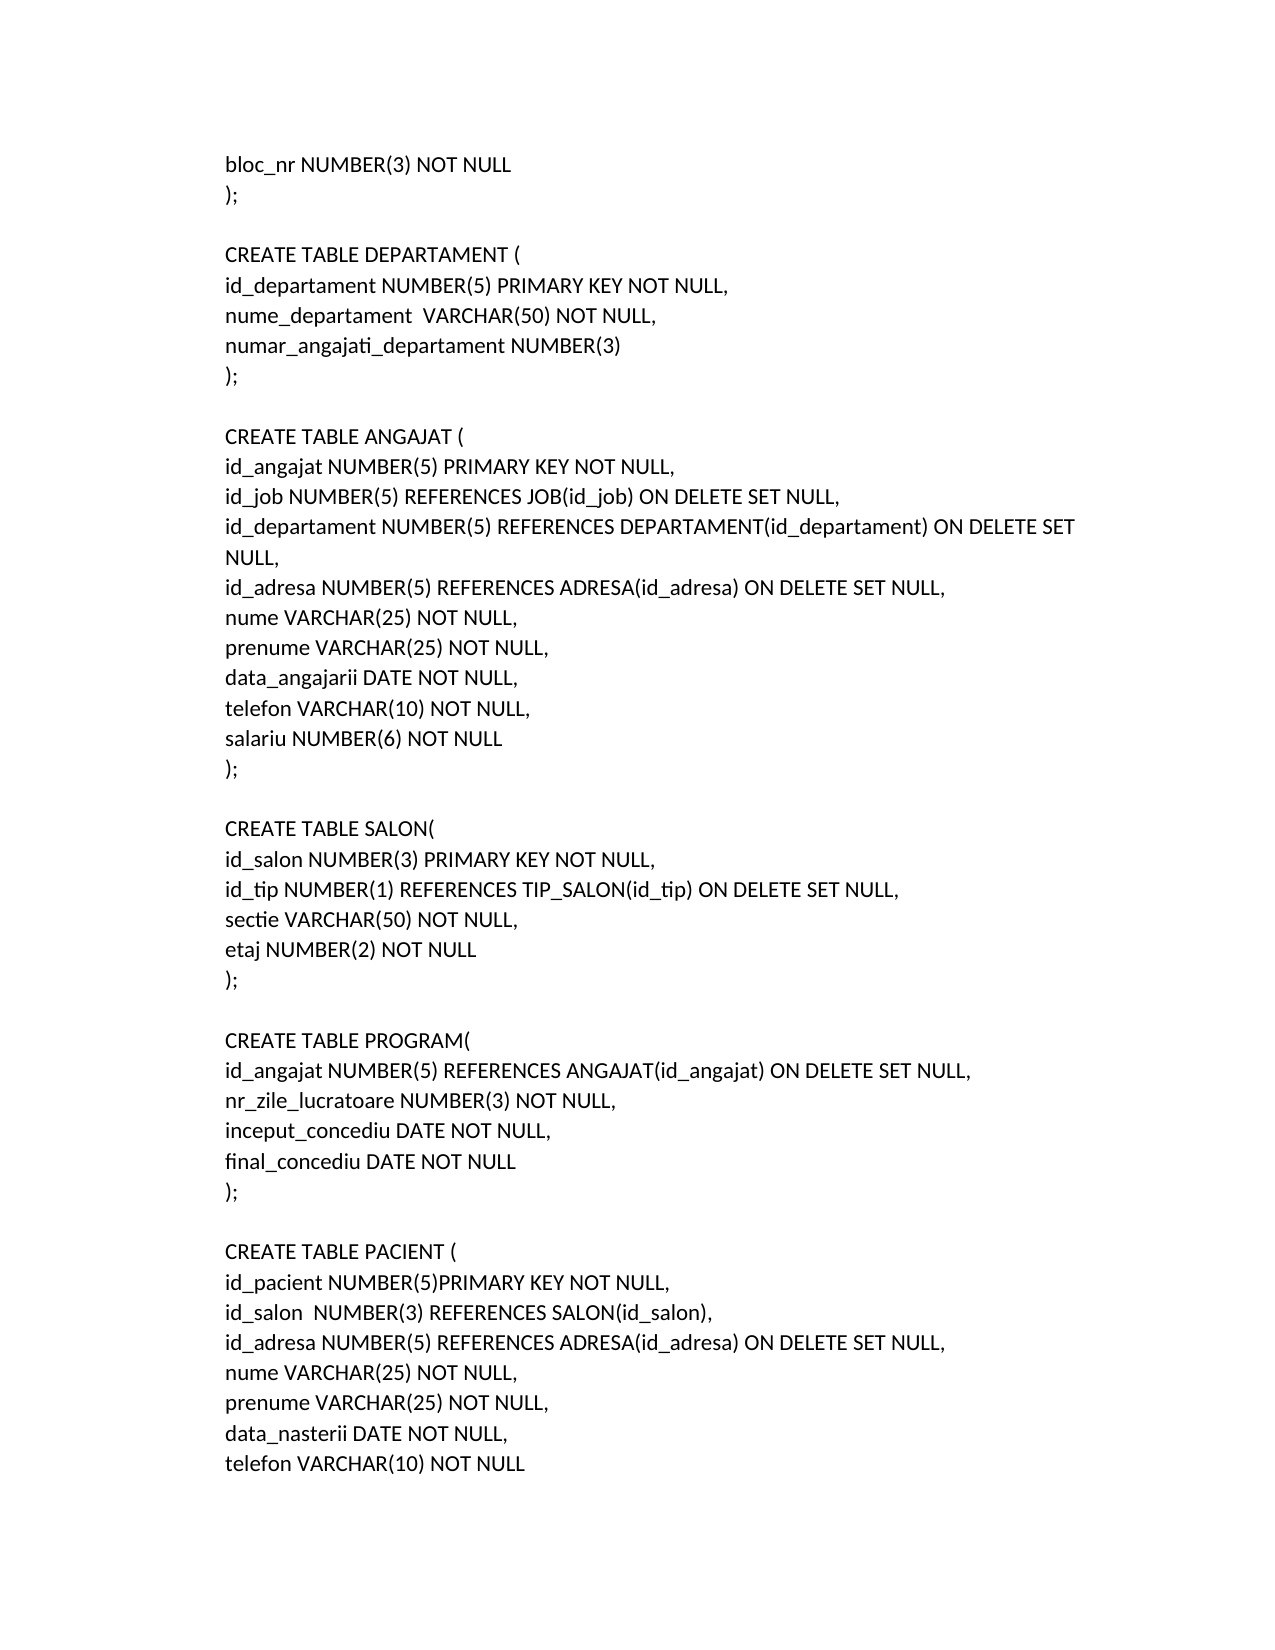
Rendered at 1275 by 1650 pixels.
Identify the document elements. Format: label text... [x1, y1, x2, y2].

list CREATE TABLE DEPARTAMENT ( [225, 241, 1125, 269]
list prenume VARCHAR(25) NOT NULL, [225, 1388, 1125, 1417]
list ); [225, 754, 1125, 782]
list id_salon NUMBER(3) REFERENCES SALON(id_salon), [225, 1298, 1125, 1326]
list prenume VARCHAR(25) NOT NULL, [225, 633, 1125, 661]
list id_salon NUMBER(3) PRIMARY KEY NOT NULL, [225, 845, 1125, 873]
list id_tip NUMBER(1) REFERENCES TIP_SALON(id_tip) ON DELETE SET NULL, [225, 875, 1125, 903]
list CREATE TABLE PACIENT ( [225, 1237, 1125, 1266]
list nume VARCHAR(25) NOT NULL, [225, 1358, 1125, 1386]
list bloc_nr NUMBER(3) NOT NULL [225, 150, 1125, 178]
list id_angajat NUMBER(5) REFERENCES ANGAJAT(id_angajat) ON DELETE SET NULL, [225, 1056, 1125, 1084]
list id_job NUMBER(5) REFERENCES JOB(id_job) ON DELETE SET NULL, [225, 482, 1125, 510]
list inceput_concediu DATE NOT NULL, [225, 1117, 1125, 1145]
list salariu NUMBER(6) NOT NULL [225, 724, 1125, 752]
list final_concediu DATE NOT NULL [225, 1147, 1125, 1175]
list id_adresa NUMBER(5) REFERENCES ADRESA(id_adresa) ON DELETE SET NULL, [225, 573, 1125, 601]
list id_pacient NUMBER(5)PRIMARY KEY NOT NULL, [225, 1268, 1125, 1296]
list telefon VARCHAR(10) NOT NULL, [225, 694, 1125, 722]
list nr_zile_lucratoare NUMBER(3) NOT NULL, [225, 1086, 1125, 1114]
list sectie VARCHAR(50) NOT NULL, [225, 905, 1125, 933]
list CREATE TABLE SALON( [225, 814, 1125, 843]
list telefon VARCHAR(10) NOT NULL [225, 1449, 1125, 1477]
list ); [225, 180, 1125, 208]
list id_departament NUMBER(5) REFERENCES DEPARTAMENT(id_departament) ON DELETE SET NULL, [225, 512, 1125, 571]
list id_departament NUMBER(5) PRIMARY KEY NOT NULL, [225, 271, 1125, 299]
list nume_departament VARCHAR(50) NOT NULL, [225, 301, 1125, 329]
list CREATE TABLE PROGRAM( [225, 1026, 1125, 1054]
list id_angajat NUMBER(5) PRIMARY KEY NOT NULL, [225, 452, 1125, 480]
list ); [225, 966, 1125, 994]
list data_nasterii DATE NOT NULL, [225, 1419, 1125, 1447]
list data_angajarii DATE NOT NULL, [225, 663, 1125, 692]
list nume VARCHAR(25) NOT NULL, [225, 603, 1125, 631]
list etaj NUMBER(2) NOT NULL [225, 935, 1125, 963]
list ); [225, 361, 1125, 389]
list CREATE TABLE ANGAJAT ( [225, 422, 1125, 450]
list ); [225, 1177, 1125, 1205]
list numar_angajati_departament NUMBER(3) [225, 331, 1125, 359]
list id_adresa NUMBER(5) REFERENCES ADRESA(id_adresa) ON DELETE SET NULL, [225, 1328, 1125, 1356]
